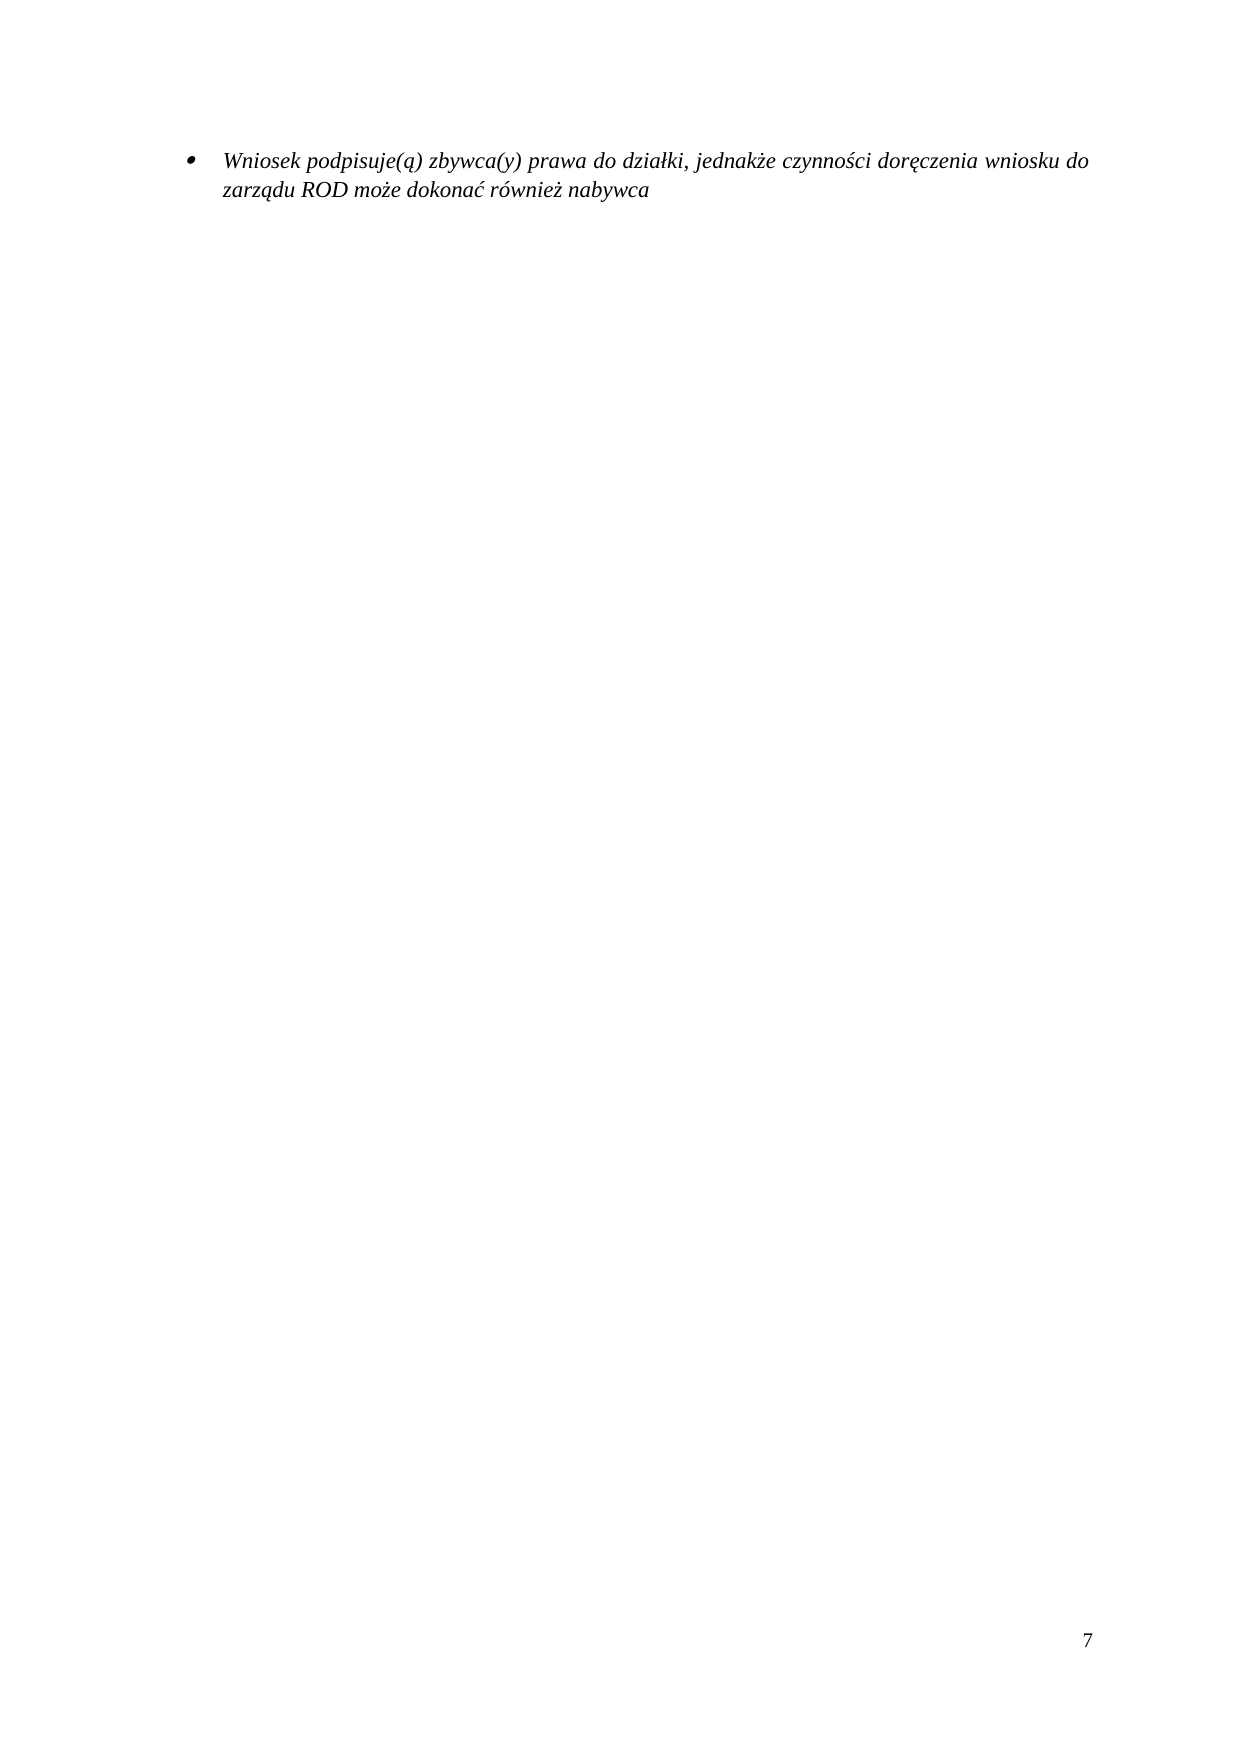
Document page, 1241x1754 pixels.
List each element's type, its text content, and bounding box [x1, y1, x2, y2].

list Wniosek podpisuje(ą) zbywca(y) prawa do działki, jednakże czynności doręczenia wniosku do zarządu ROD może dokonać również nabywca [185, 148, 1093, 202]
